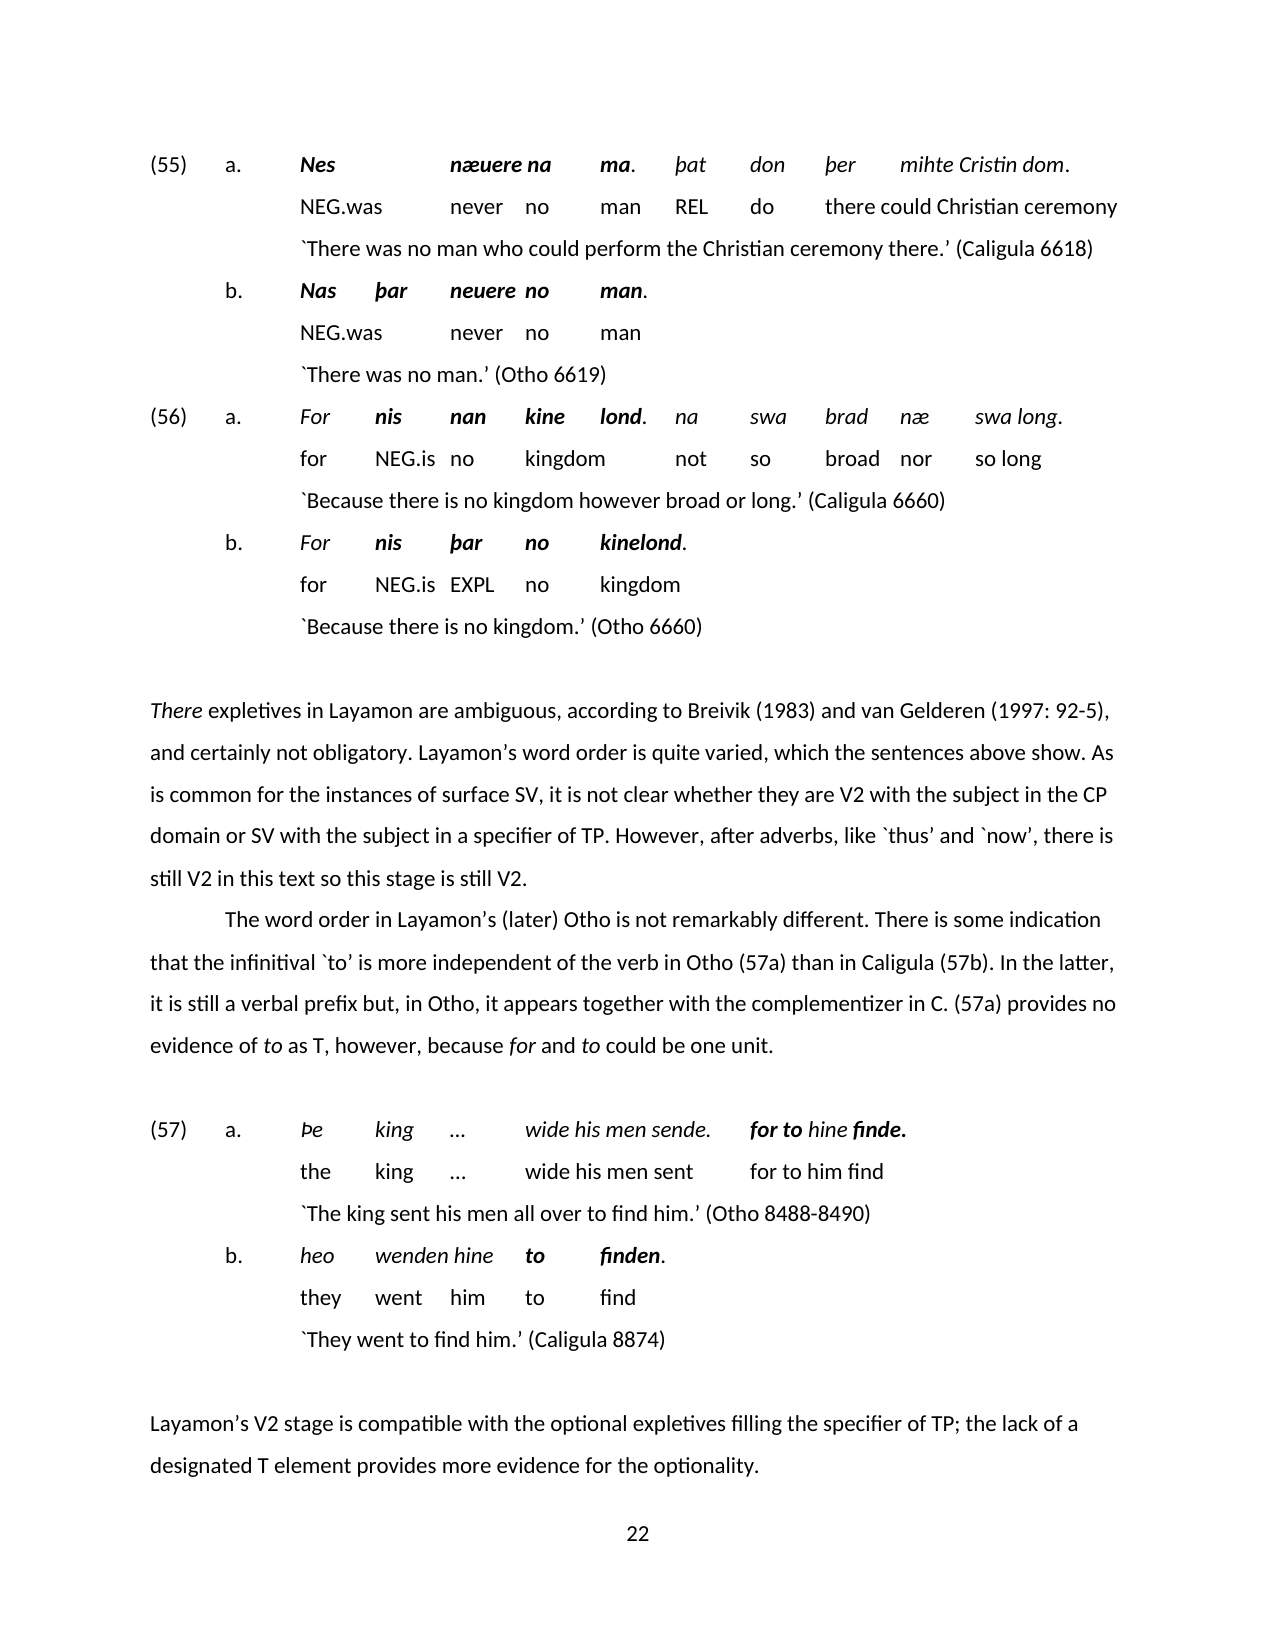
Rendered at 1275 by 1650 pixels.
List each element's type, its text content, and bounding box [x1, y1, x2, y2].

text There expletives in Layamon are ambiguous, according to Breivik (1983) and van Gelderen (1997: 92-5), and certainly not obligatory. Layamon’s word order is quite varied, which the sentences above show. As is common for the instances of surface SV, it is not clear whether they are V2 with the subject in the CP domain or SV with the subject in a specifier of TP. However, after adverbs, like `thus’ and `now’, there is still V2 in this text so this stage is still V2. [150, 696, 1125, 892]
text they went him to find [225, 1283, 1125, 1311]
text Layamon’s V2 stage is compatible with the optional expletives filling the specifier of TP; the lack of a designated T element provides more evidence for the optionality. [150, 1409, 1125, 1479]
text the king … wide his men sent for to him find [225, 1157, 1125, 1186]
text b. For nis þar no kinelond. [150, 528, 1125, 556]
text (55) a. Nes næuere na ma. þat don þer mihte Cristin dom. [150, 150, 1125, 178]
text b. heo wenden hine to finden. [150, 1241, 1125, 1269]
text b. Nas þar neuere no man. [150, 276, 1125, 304]
text `There was no man.’ (Otho 6619) [225, 360, 1125, 388]
text `The king sent his men all over to find him.’ (Otho 8488-8490) [225, 1199, 1125, 1227]
text for NEG.is no kingdom not so broad nor so long [225, 444, 1125, 472]
text `Because there is no kingdom.’ (Otho 6660) [225, 612, 1125, 640]
text The word order in Layamon’s (later) Otho is not remarkably different. There is some indication that the infinitival `to’ is more independent of the verb in Otho (57a) than in Caligula (57b). In the latter, it is still a verbal prefix but, in Otho, it appears together with the complementizer in C. (57a) provides no evidence of to as T, however, because for and to could be one unit. [150, 906, 1125, 1059]
text (56) a. For nis nan kine lond. na swa brad næ swa long. [150, 402, 1125, 430]
text `They went to find him.’ (Caligula 8874) [225, 1325, 1125, 1353]
text for NEG.is EXPL no kingdom [225, 570, 1125, 598]
text `Because there is no kingdom however broad or long.’ (Caligula 6660) [300, 486, 1125, 514]
text NEG.was never no man [225, 318, 1125, 346]
text `There was no man who could perform the Christian ceremony there.’ (Caligula 6618) [225, 234, 1125, 262]
text NEG.was never no man REL do there could Christian ceremony [225, 192, 1125, 220]
text (57) a. Þe king … wide his men sende. for to hine finde. [150, 1116, 1125, 1143]
